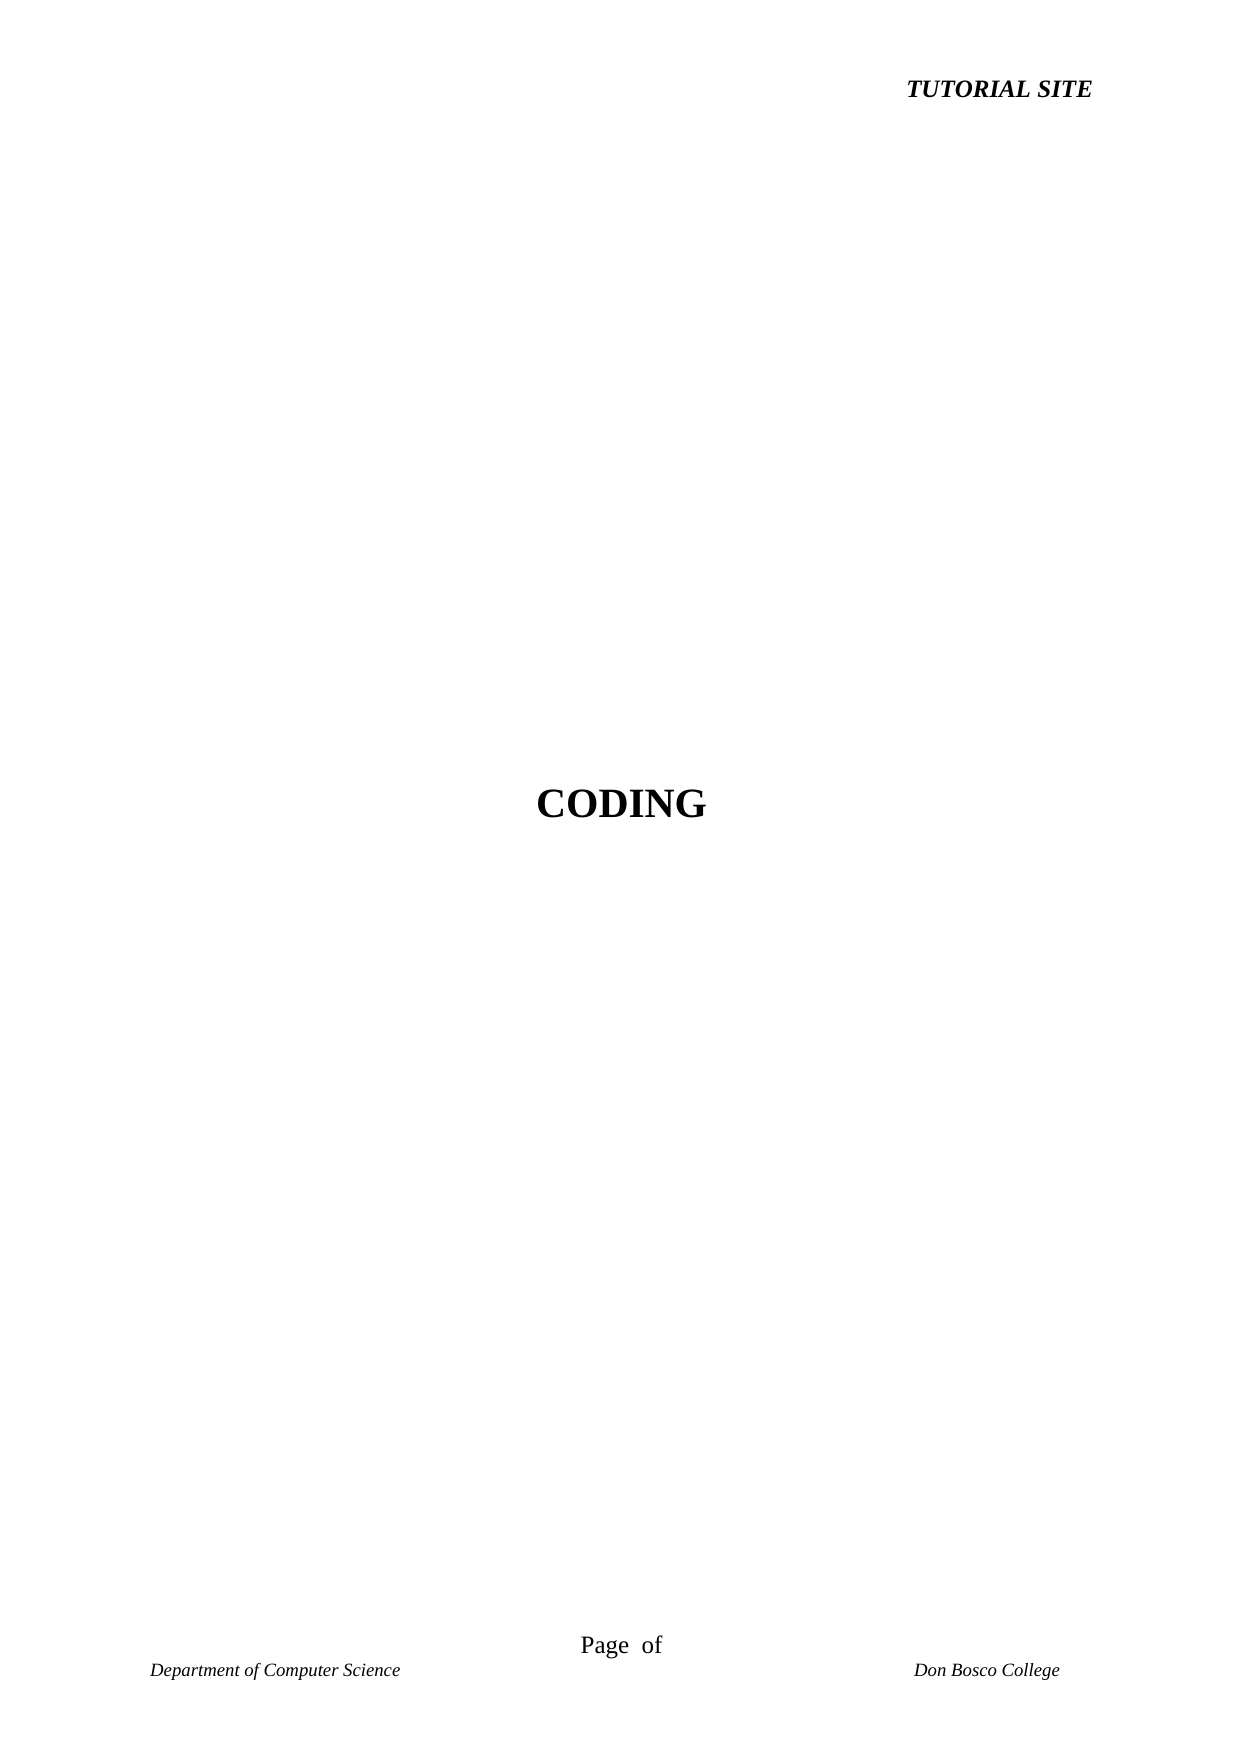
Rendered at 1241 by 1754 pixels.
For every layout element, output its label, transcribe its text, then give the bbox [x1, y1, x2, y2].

text CODING [150, 778, 1093, 826]
